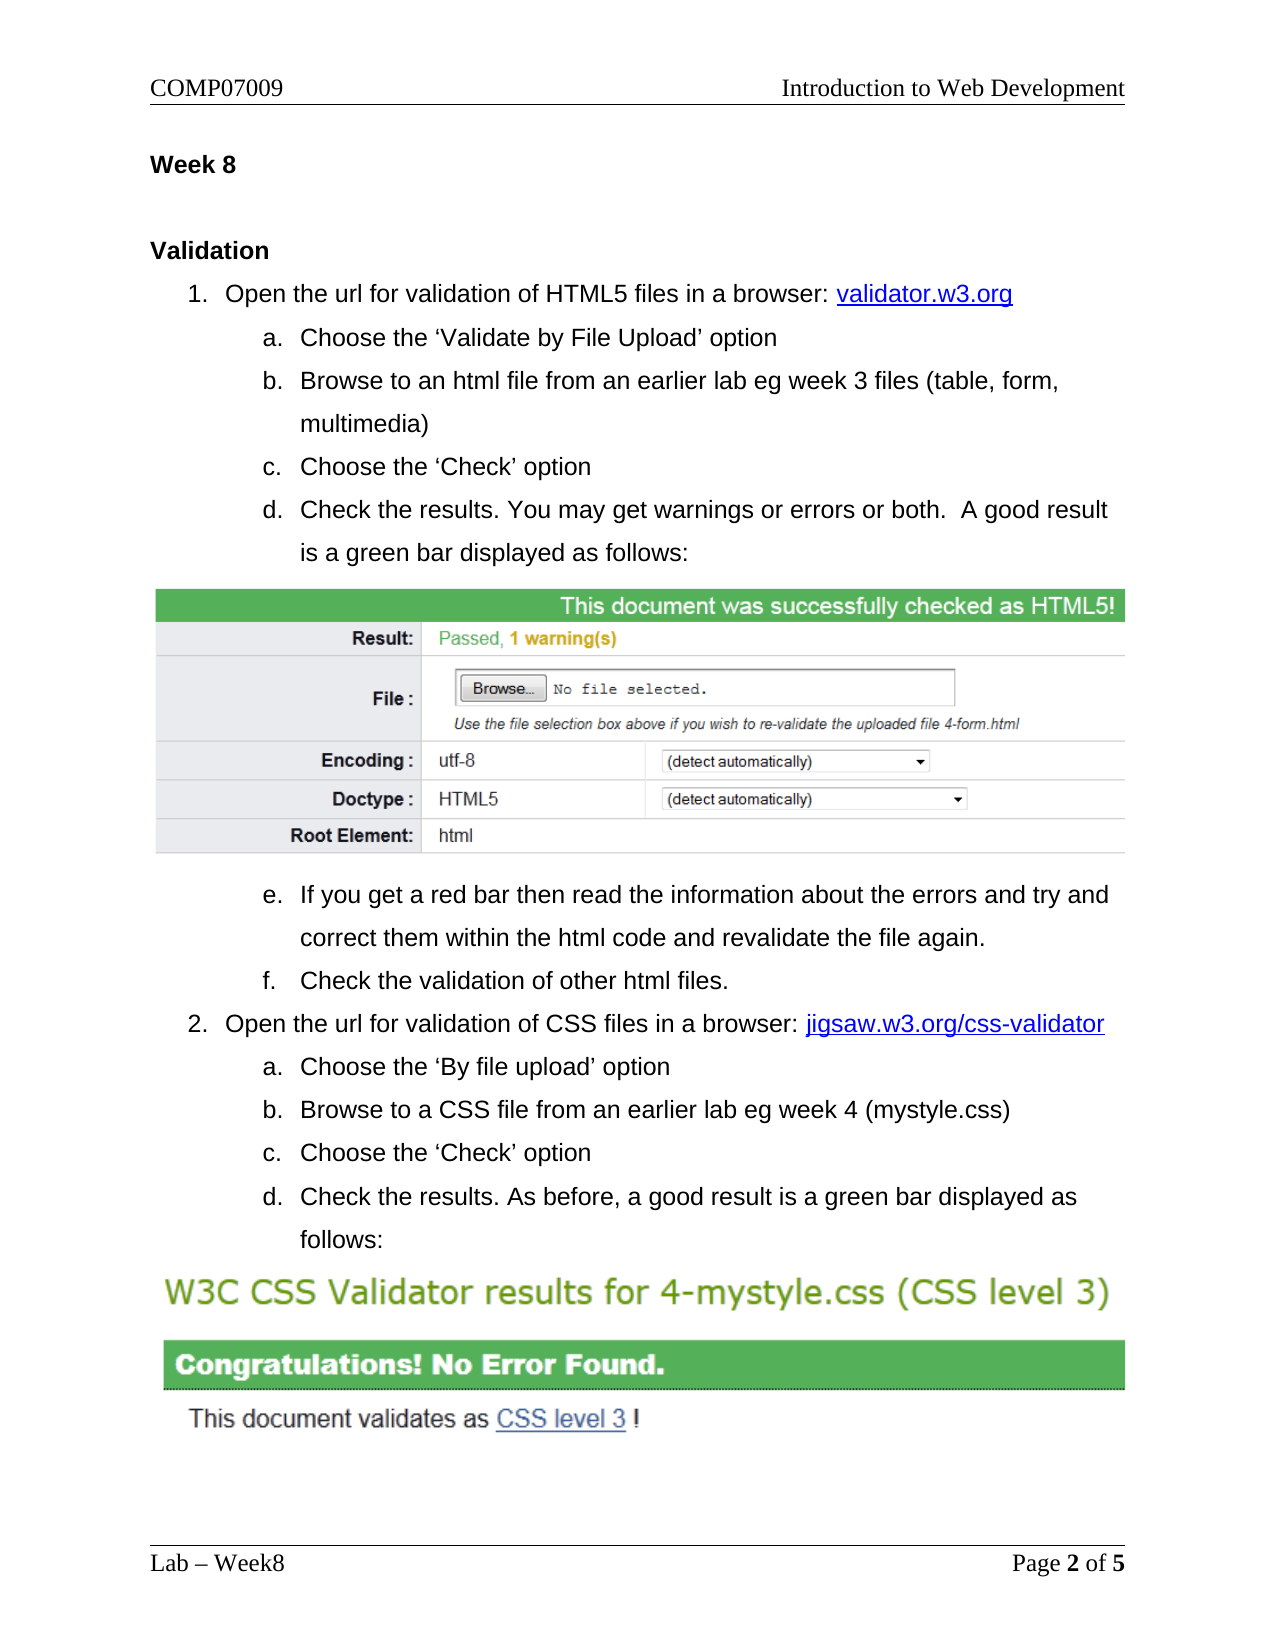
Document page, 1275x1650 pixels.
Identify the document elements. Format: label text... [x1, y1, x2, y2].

list Browse to an html file from an earlier lab eg week 3 files (table, form, multimedia) [262, 366, 1125, 437]
list Choose the ‘Validate by File Upload’ option [262, 322, 1125, 351]
list Choose the ‘Check’ option [262, 1138, 1125, 1167]
list Choose the ‘By file upload’ option [262, 1052, 1125, 1081]
list Check the results. You may get warnings or errors or both. A good result is a green bar displayed as follows: [262, 495, 1125, 567]
list Open the url for validation of CSS files in a browser: jigsaw.w3.org/css-validator [187, 1009, 1125, 1038]
text Validation [150, 236, 1125, 265]
list If you get a red bar then read the information about the errors and try and correct them within the html code and revalidate the file again. [262, 880, 1125, 952]
list Choose the ‘Check’ option [262, 452, 1125, 481]
list Check the validation of other html files. [262, 966, 1125, 995]
picture [150, 1267, 1125, 1448]
text Week 8 [150, 150, 1125, 179]
list Open the url for validation of HTML5 files in a browser: validator.w3.org [187, 279, 1125, 308]
list Browse to a CSS file from an earlier lab eg week 4 (mystyle.css) [262, 1095, 1125, 1124]
picture [150, 581, 1125, 866]
list Check the results. As before, a good result is a green bar displayed as follows: [262, 1182, 1125, 1253]
